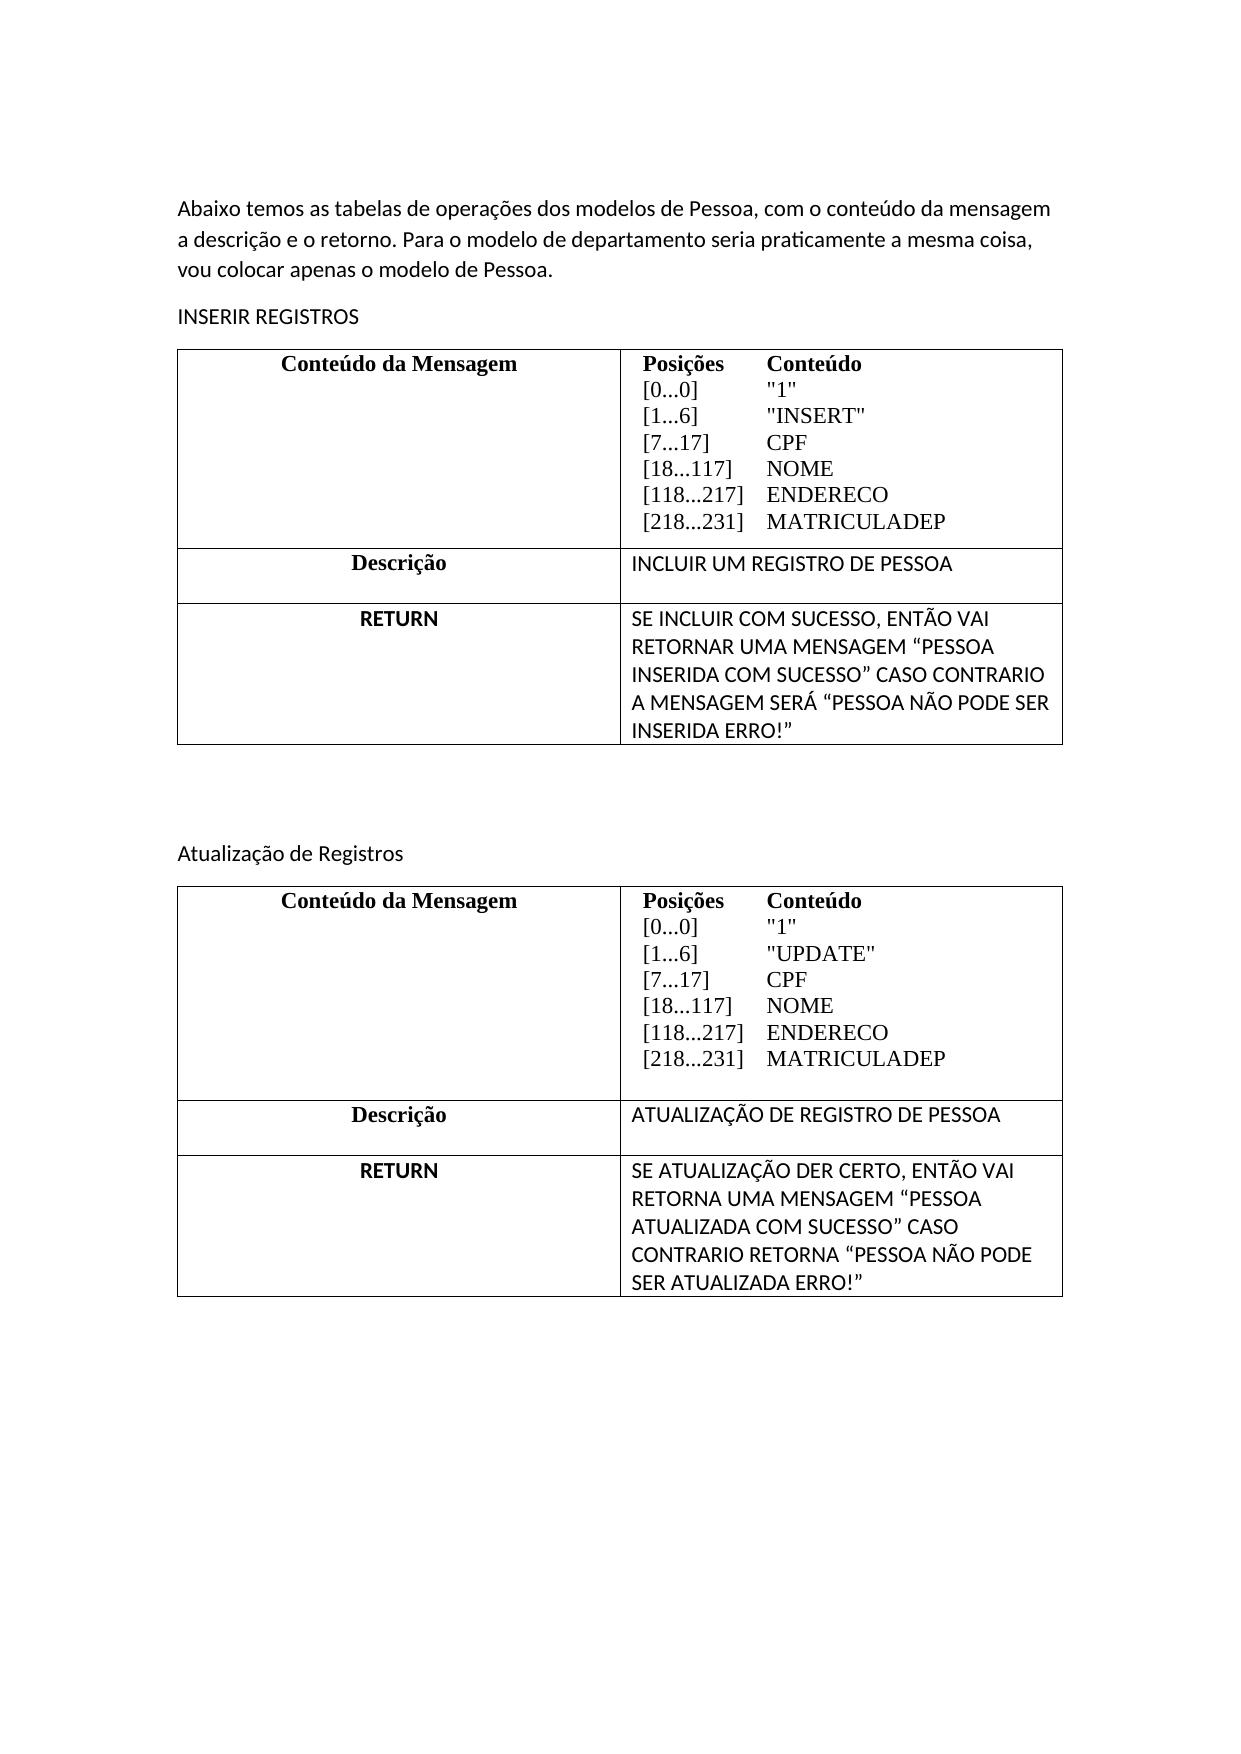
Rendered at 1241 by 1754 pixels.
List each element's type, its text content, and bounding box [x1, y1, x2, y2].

text Abaixo temos as tabelas de operações dos modelos de Pessoa, com o conteúdo da mensagem a descrição e o retorno. Para o modelo de departamento seria praticamente a mesma coisa, vou colocar apenas o modelo de Pessoa. [177, 194, 1063, 283]
text Atualização de Registros [177, 839, 1063, 867]
table_cell RETURN [178, 1156, 620, 1296]
table_header Conteúdo da Mensagem [178, 887, 620, 1099]
table_header [621, 887, 1062, 1099]
text INSERIR REGISTROS [177, 302, 1063, 330]
table_cell SE INCLUIR COM SUCESSO, ENTÃO VAI RETORNAR UMA MENSAGEM “PESSOA INSERIDA COM SUCESSO” CASO CONTRARIO A MENSAGEM SERÁ “PESSOA NÃO PODE SER INSERIDA ERRO!” [621, 604, 1062, 744]
table_header [621, 350, 1062, 548]
table_cell Descrição [178, 1101, 620, 1155]
table_cell RETURN [178, 604, 620, 744]
table_cell SE ATUALIZAÇÃO DER CERTO, ENTÃO VAI RETORNA UMA MENSAGEM “PESSOA ATUALIZADA COM SUCESSO” CASO CONTRARIO RETORNA “PESSOA NÃO PODE SER ATUALIZADA ERRO!” [621, 1156, 1062, 1296]
table_header Conteúdo da Mensagem [178, 350, 620, 548]
table_cell ATUALIZAÇÃO DE REGISTRO DE PESSOA [621, 1101, 1062, 1155]
table_cell Descrição [178, 549, 620, 603]
table_cell INCLUIR UM REGISTRO DE PESSOA [621, 549, 1062, 603]
